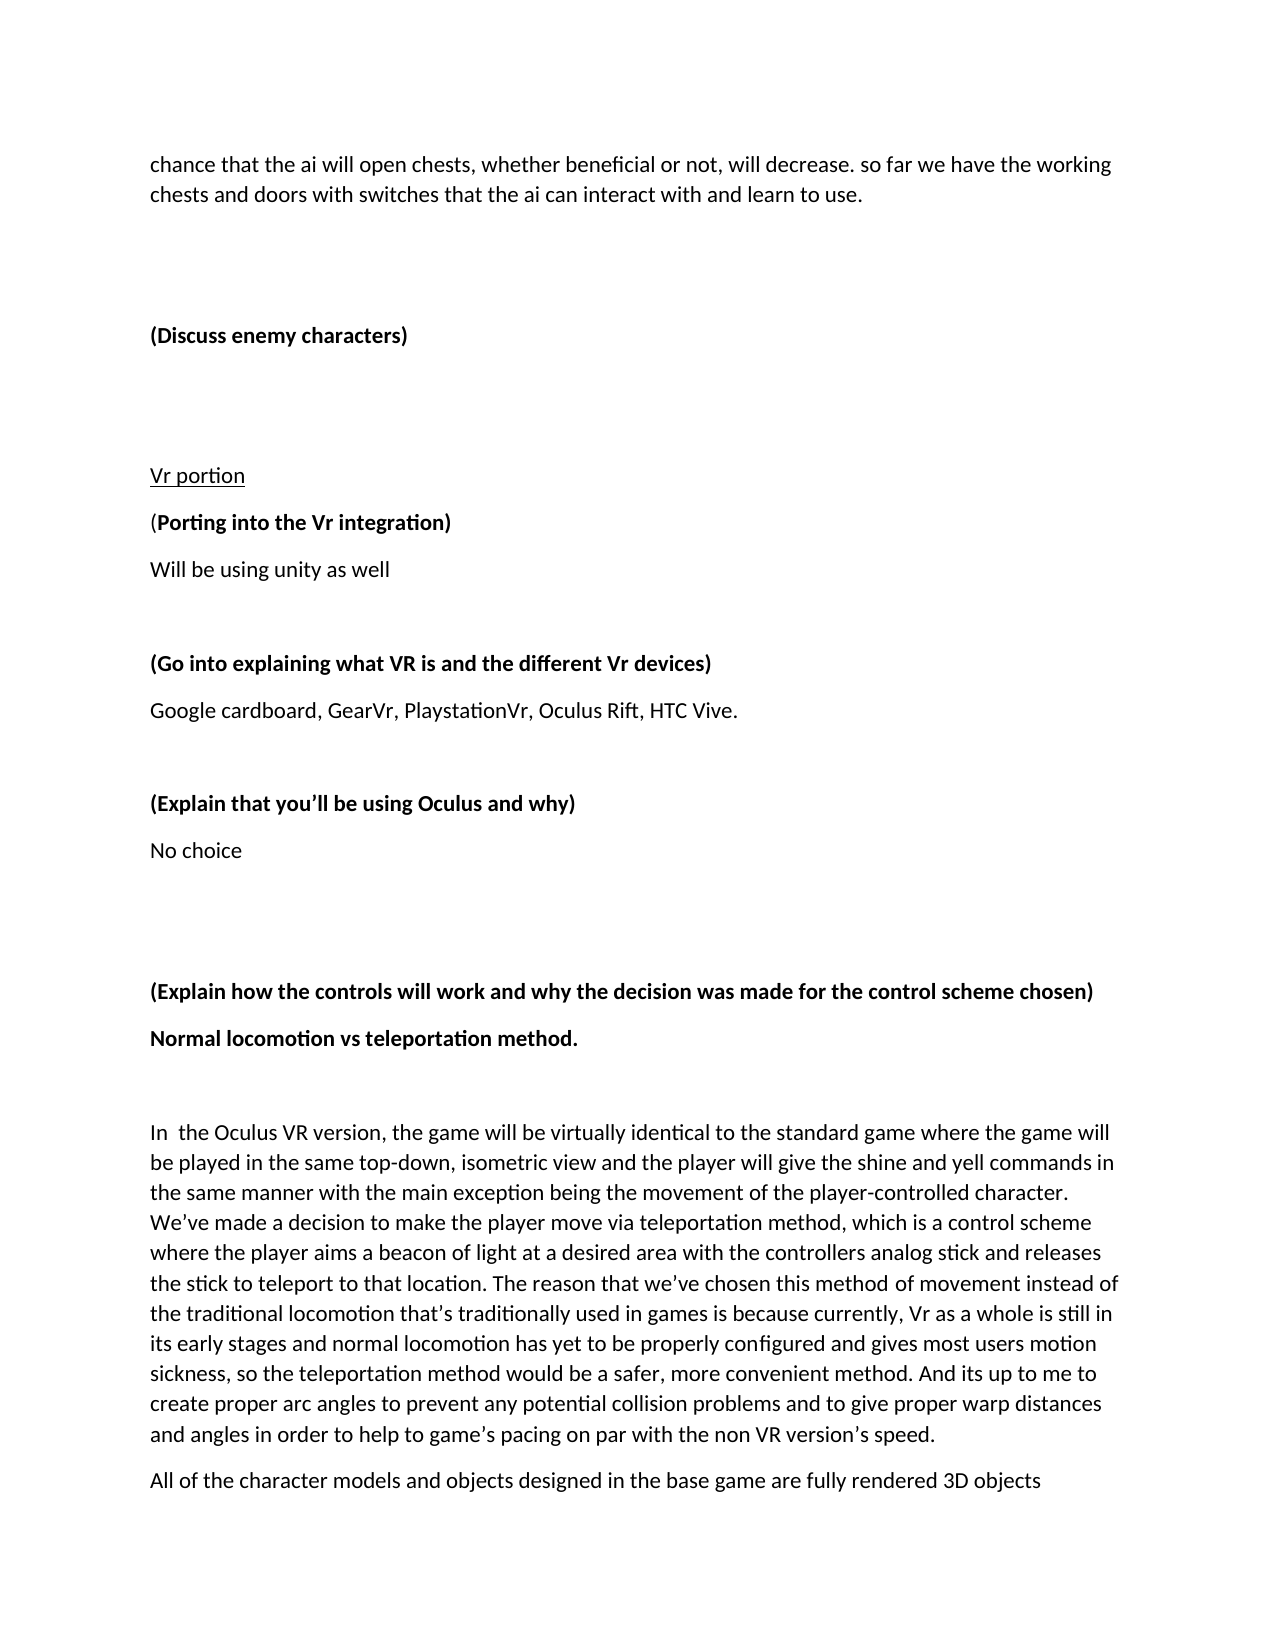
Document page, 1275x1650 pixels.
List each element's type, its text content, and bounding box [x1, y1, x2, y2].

text Google cardboard, GearVr, PlaystationVr, Oculus Rift, HTC Vive. [150, 696, 1125, 724]
text All of the character models and objects designed in the base game are fully rendered 3D objects [150, 1467, 1125, 1495]
text Vr portion [150, 461, 1125, 489]
text (Discuss enemy characters) [150, 321, 1125, 349]
text In the Oculus VR version, the game will be virtually identical to the standard game where the game will be played in the same top-down, isometric view and the player will give the shine and yell commands in the same manner with the main exception being the movement of the player-controlled character. We’ve made a decision to make the player move via teleportation method, which is a control scheme where the player aims a beacon of light at a desired area with the controllers analog stick and releases the stick to teleport to that location. The reason that we’ve chosen this method of movement instead of the traditional locomotion that’s traditionally used in games is because currently, Vr as a whole is still in its early stages and normal locomotion has yet to be properly conﬁgured and gives most users motion sickness, so the teleportation method would be a safer, more convenient method. And its up to me to create proper arc angles to prevent any potential collision problems and to give proper warp distances and angles in order to help to game’s pacing on par with the non VR version’s speed. [150, 1118, 1125, 1448]
text (Porting into the Vr integration) [150, 508, 1125, 536]
text (Go into explaining what VR is and the different Vr devices) [150, 649, 1125, 677]
text Normal locomotion vs teleportation method. [150, 1024, 1125, 1052]
text (Explain that you’ll be using Oculus and why) [150, 789, 1125, 818]
text (Explain how the controls will work and why the decision was made for the control scheme chosen) [150, 977, 1125, 1005]
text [150, 150, 1125, 208]
text Will be using unity as well [150, 555, 1125, 583]
text No choice [150, 836, 1125, 864]
